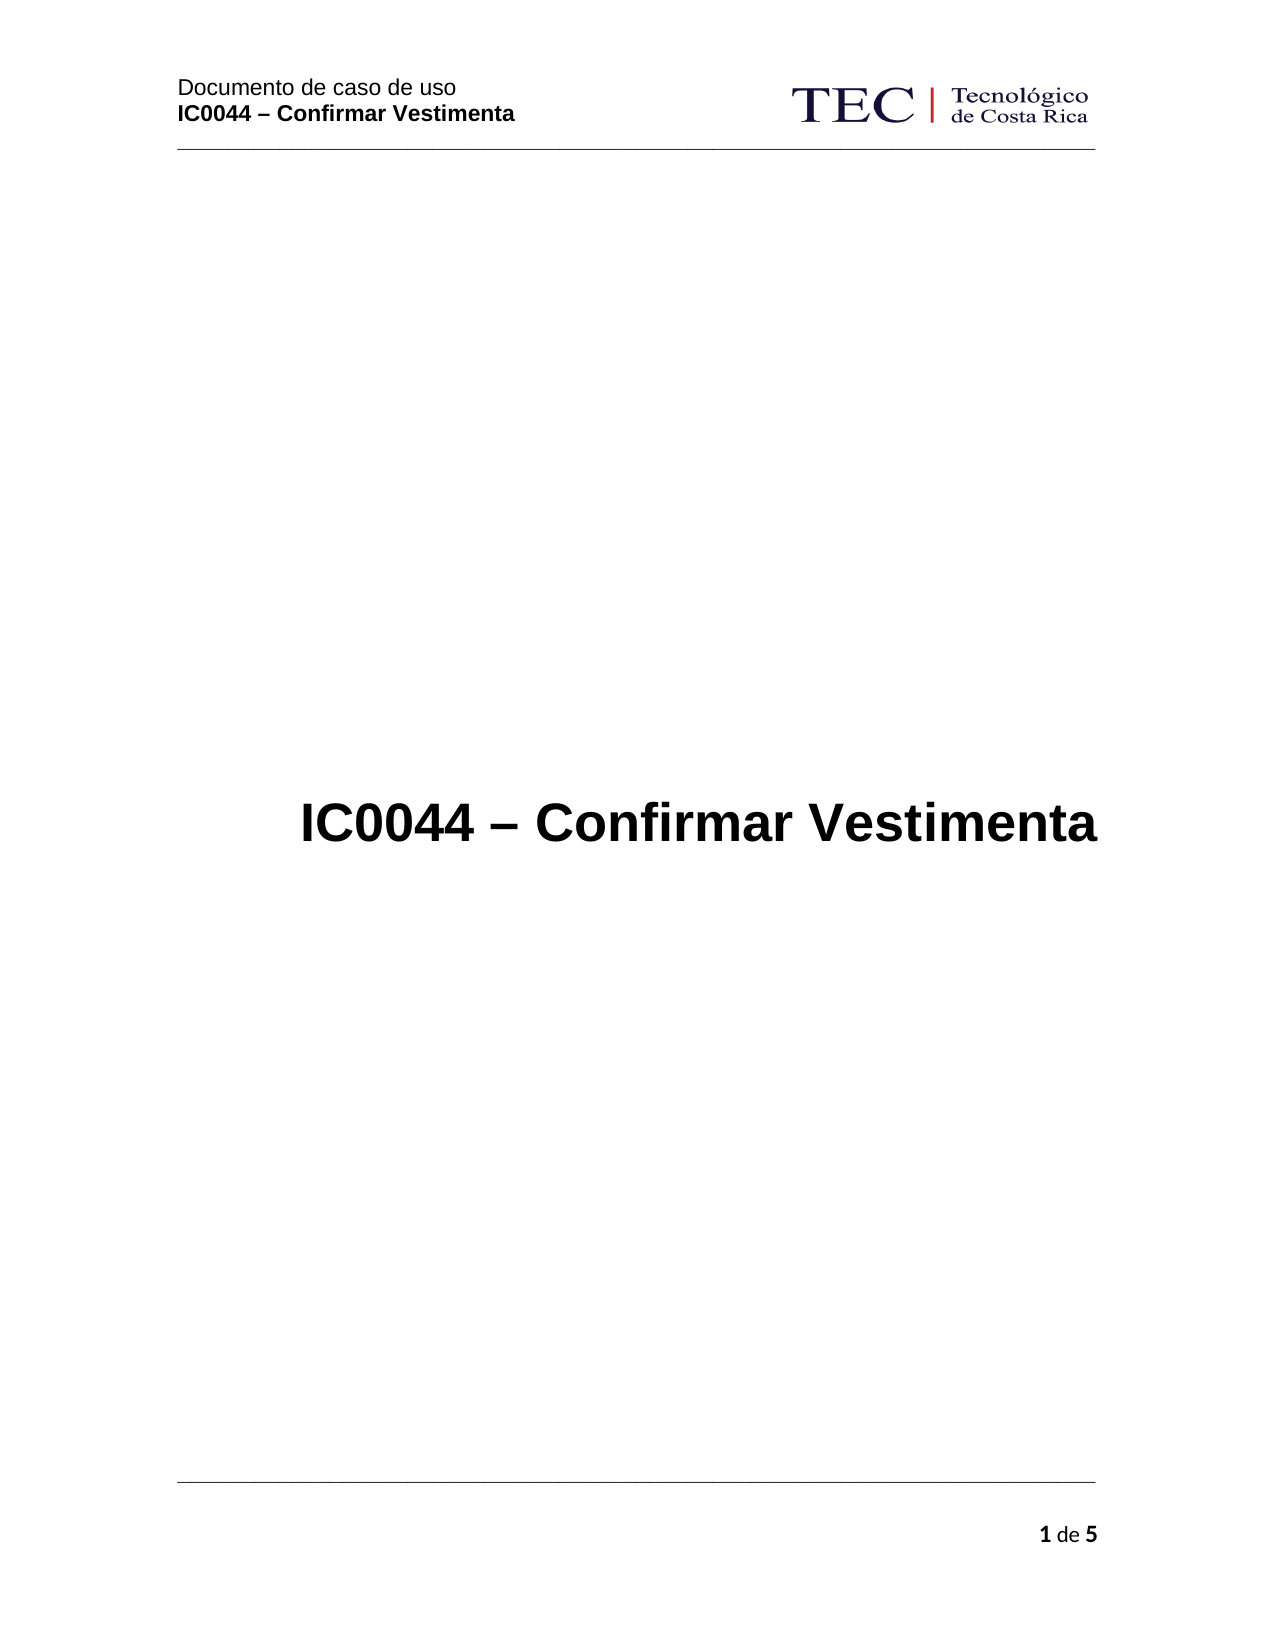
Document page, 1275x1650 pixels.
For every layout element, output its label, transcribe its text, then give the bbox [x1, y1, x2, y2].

text IC0044 – Confirmar Vestimenta [177, 791, 1098, 853]
text ________________________________________________________________________ [177, 1459, 1098, 1486]
picture [781, 75, 1098, 132]
